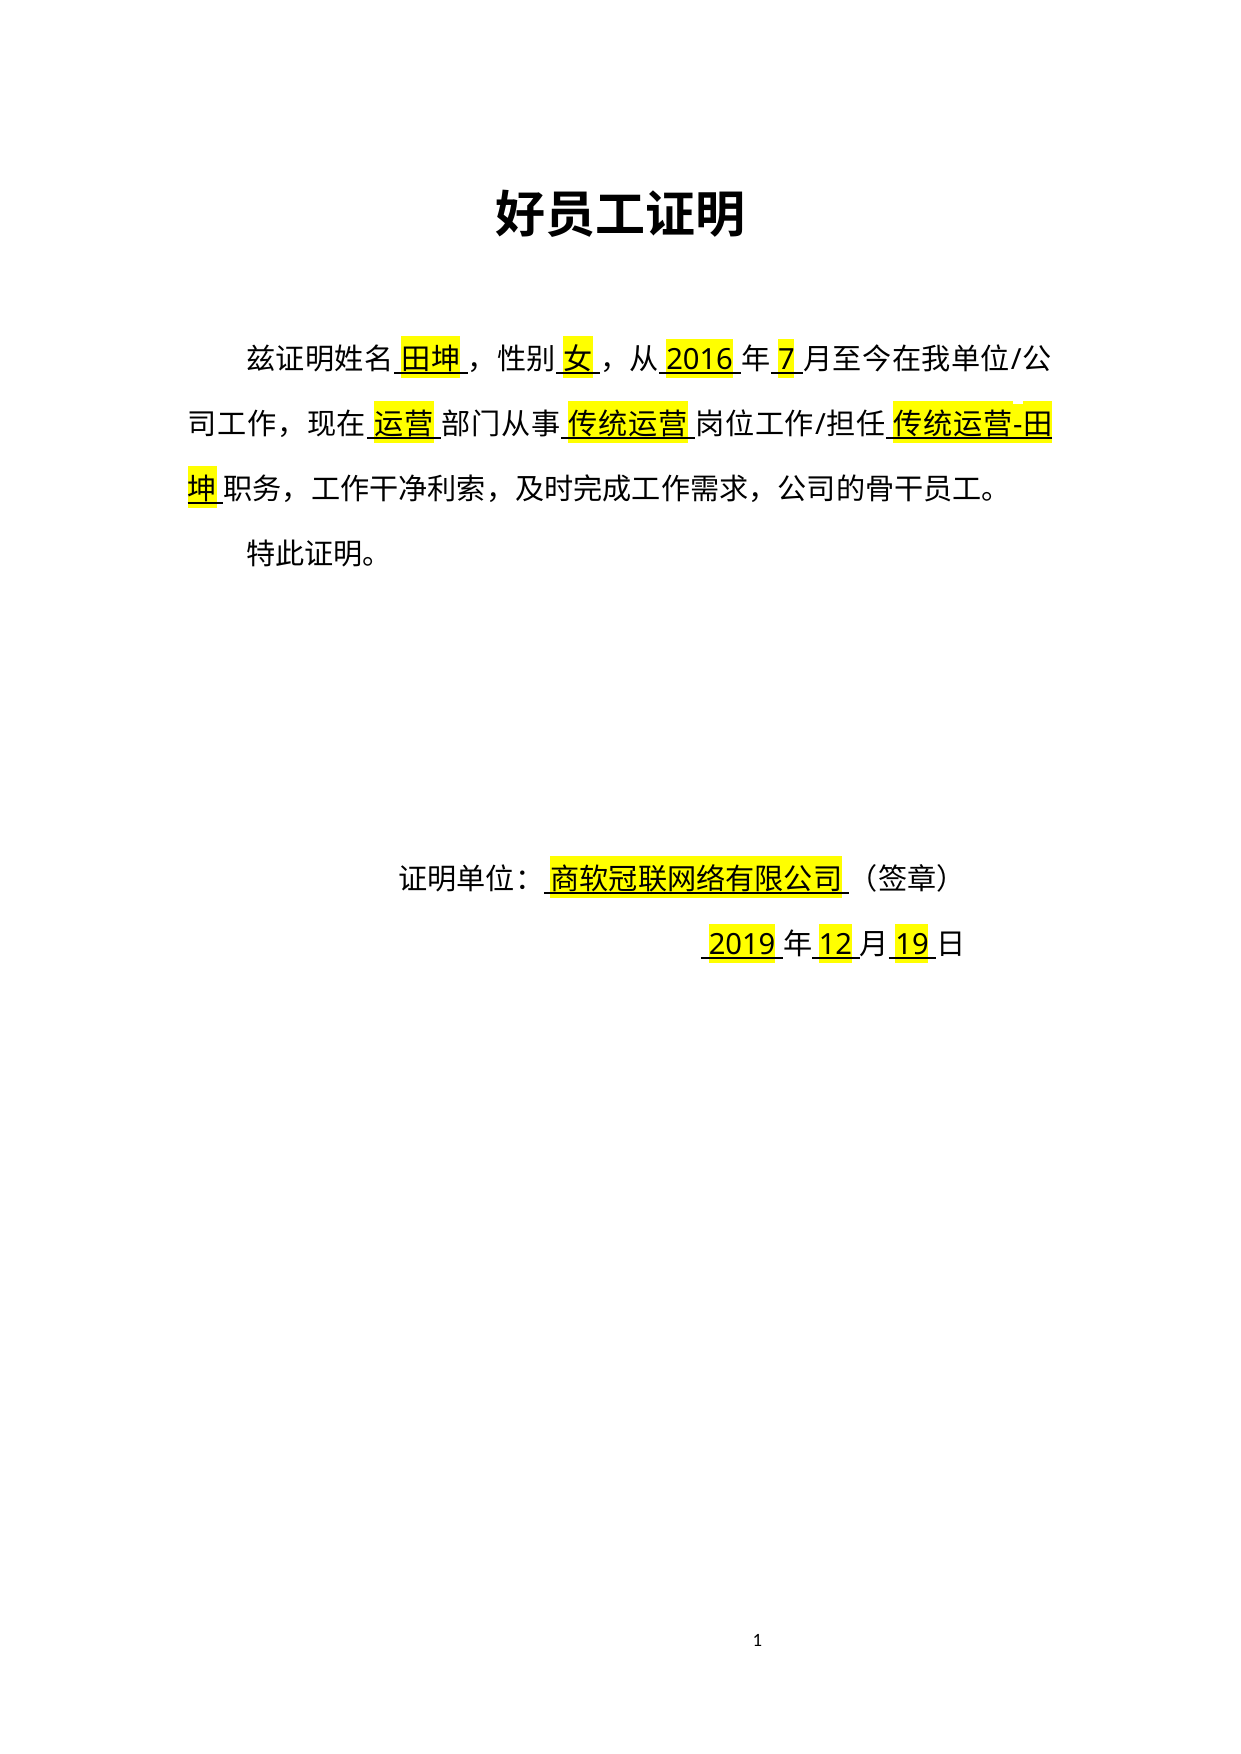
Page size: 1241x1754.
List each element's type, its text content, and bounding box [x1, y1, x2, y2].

text 兹证明姓名 田坤 ，性别 女 ，从 2016 年 7 月至今在我单位/公司工作，现在 运营 部门从事 传统运营 岗位工作/担任 传统运营-田坤 职务，工作干净利索，及时完成工作需求，公司的骨干员工。 [187, 324, 1053, 519]
text 证明单位： 商软冠联网络有限公司 （签章） [187, 844, 965, 909]
text 特此证明。 [187, 519, 1053, 584]
text 2019 年 12 月 19 日 [187, 909, 965, 974]
text 好员工证明 [187, 162, 1053, 259]
